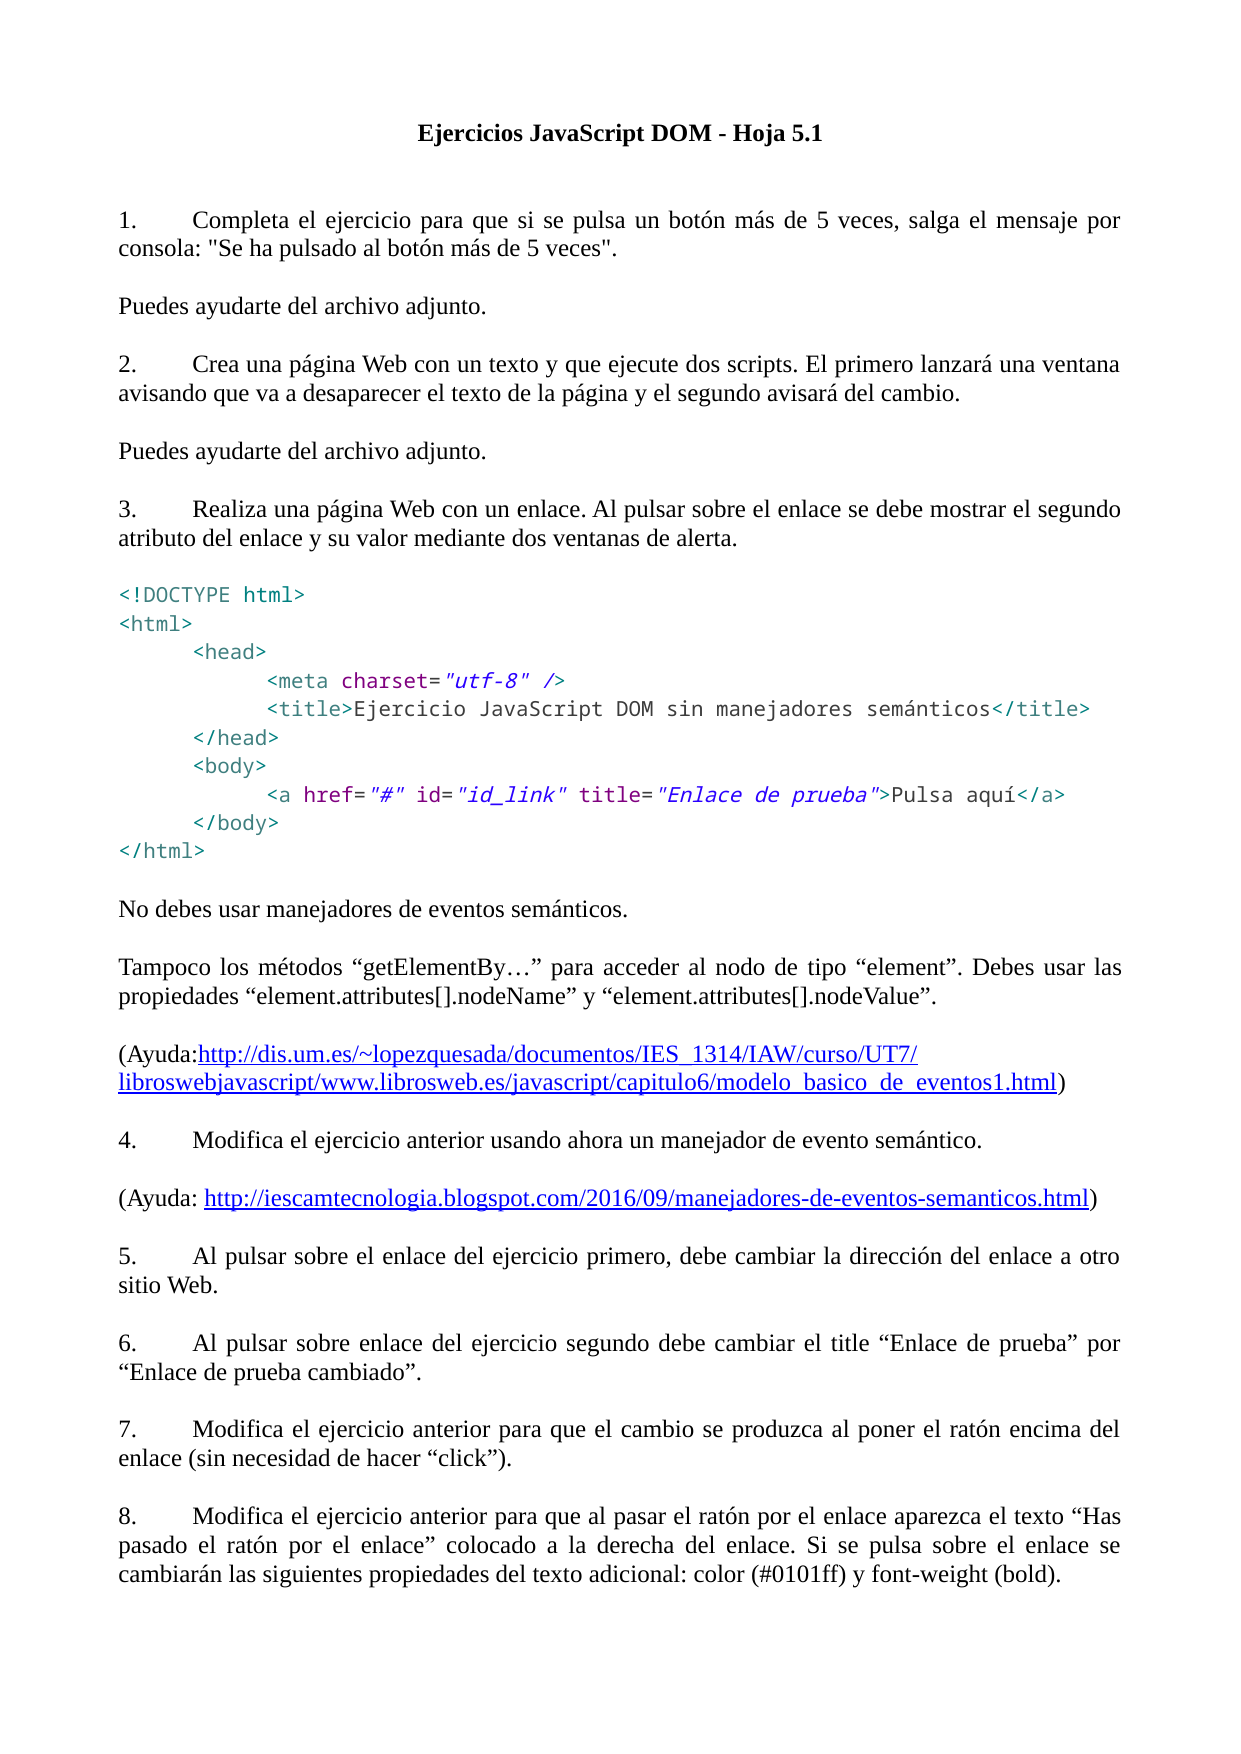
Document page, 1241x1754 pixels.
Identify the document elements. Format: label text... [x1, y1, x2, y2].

text <html> [118, 609, 1122, 637]
list Modifica el ejercicio anterior para que al pasar el ratón por el enlace aparezca el texto “Has pasado el ratón por el enlace” colocado a la derecha del enlace. Si se pulsa sobre el enlace se cambiarán las siguientes propiedades del texto adicional: color (#0101ff) y font-weight (bold). [118, 1501, 1122, 1587]
text Tampoco los métodos “getElementBy…” para acceder al nodo de tipo “element”. Debes usar las propiedades “element.attributes[].nodeName” y “element.attributes[].nodeValue”. [118, 952, 1122, 1009]
list Modifica el ejercicio anterior usando ahora un manejador de evento semántico. [118, 1125, 1122, 1154]
text </head> [118, 723, 1122, 751]
text <meta charset="utf-8" /> [118, 666, 1122, 694]
text <body> [118, 751, 1122, 780]
text </html> [118, 837, 1122, 865]
text Puedes ayudarte del archivo adjunto. [118, 291, 1122, 320]
text <head> [118, 637, 1122, 666]
text </body> [118, 808, 1122, 837]
list Realiza una página Web con un enlace. Al pulsar sobre el enlace se debe mostrar el segundo atributo del enlace y su valor mediante dos ventanas de alerta. [118, 494, 1122, 551]
list Crea una página Web con un texto y que ejecute dos scripts. El primero lanzará una ventana avisando que va a desaparecer el texto de la página y el segundo avisará del cambio. [118, 349, 1122, 407]
list Modifica el ejercicio anterior para que el cambio se produzca al poner el ratón encima del enlace (sin necesidad de hacer “click”). [118, 1414, 1122, 1472]
text <a href="#" id="id_link" title="Enlace de prueba">Pulsa aquí</a> [118, 780, 1122, 808]
list Completa el ejercicio para que si se pulsa un botón más de 5 veces, salga el mensaje por consola: "Se ha pulsado al botón más de 5 veces". [118, 205, 1122, 262]
text <!DOCTYPE html> [118, 581, 1122, 609]
text No debes usar manejadores de eventos semánticos. [118, 894, 1122, 923]
text Puedes ayudarte del archivo adjunto. [118, 436, 1122, 465]
list Al pulsar sobre enlace del ejercicio segundo debe cambiar el title “Enlace de prueba” por “Enlace de prueba cambiado”. [118, 1328, 1122, 1385]
text <title>Ejercicio JavaScript DOM sin manejadores semánticos</title> [118, 694, 1122, 723]
text Ejercicios JavaScript DOM - Hoja 5.1 [118, 118, 1122, 147]
list Al pulsar sobre el enlace del ejercicio primero, debe cambiar la dirección del enlace a otro sitio Web. [118, 1241, 1122, 1299]
text (Ayuda: http://iescamtecnologia.blogspot.com/2016/09/manejadores-de-eventos-semanticos.html) [118, 1183, 1122, 1212]
text (Ayuda:http://dis.um.es/~lopezquesada/documentos/IES_1314/IAW/curso/UT7/libroswebjavascript/www.librosweb.es/javascript/capitulo6/modelo_basico_de_eventos1.html) [118, 1039, 1122, 1096]
